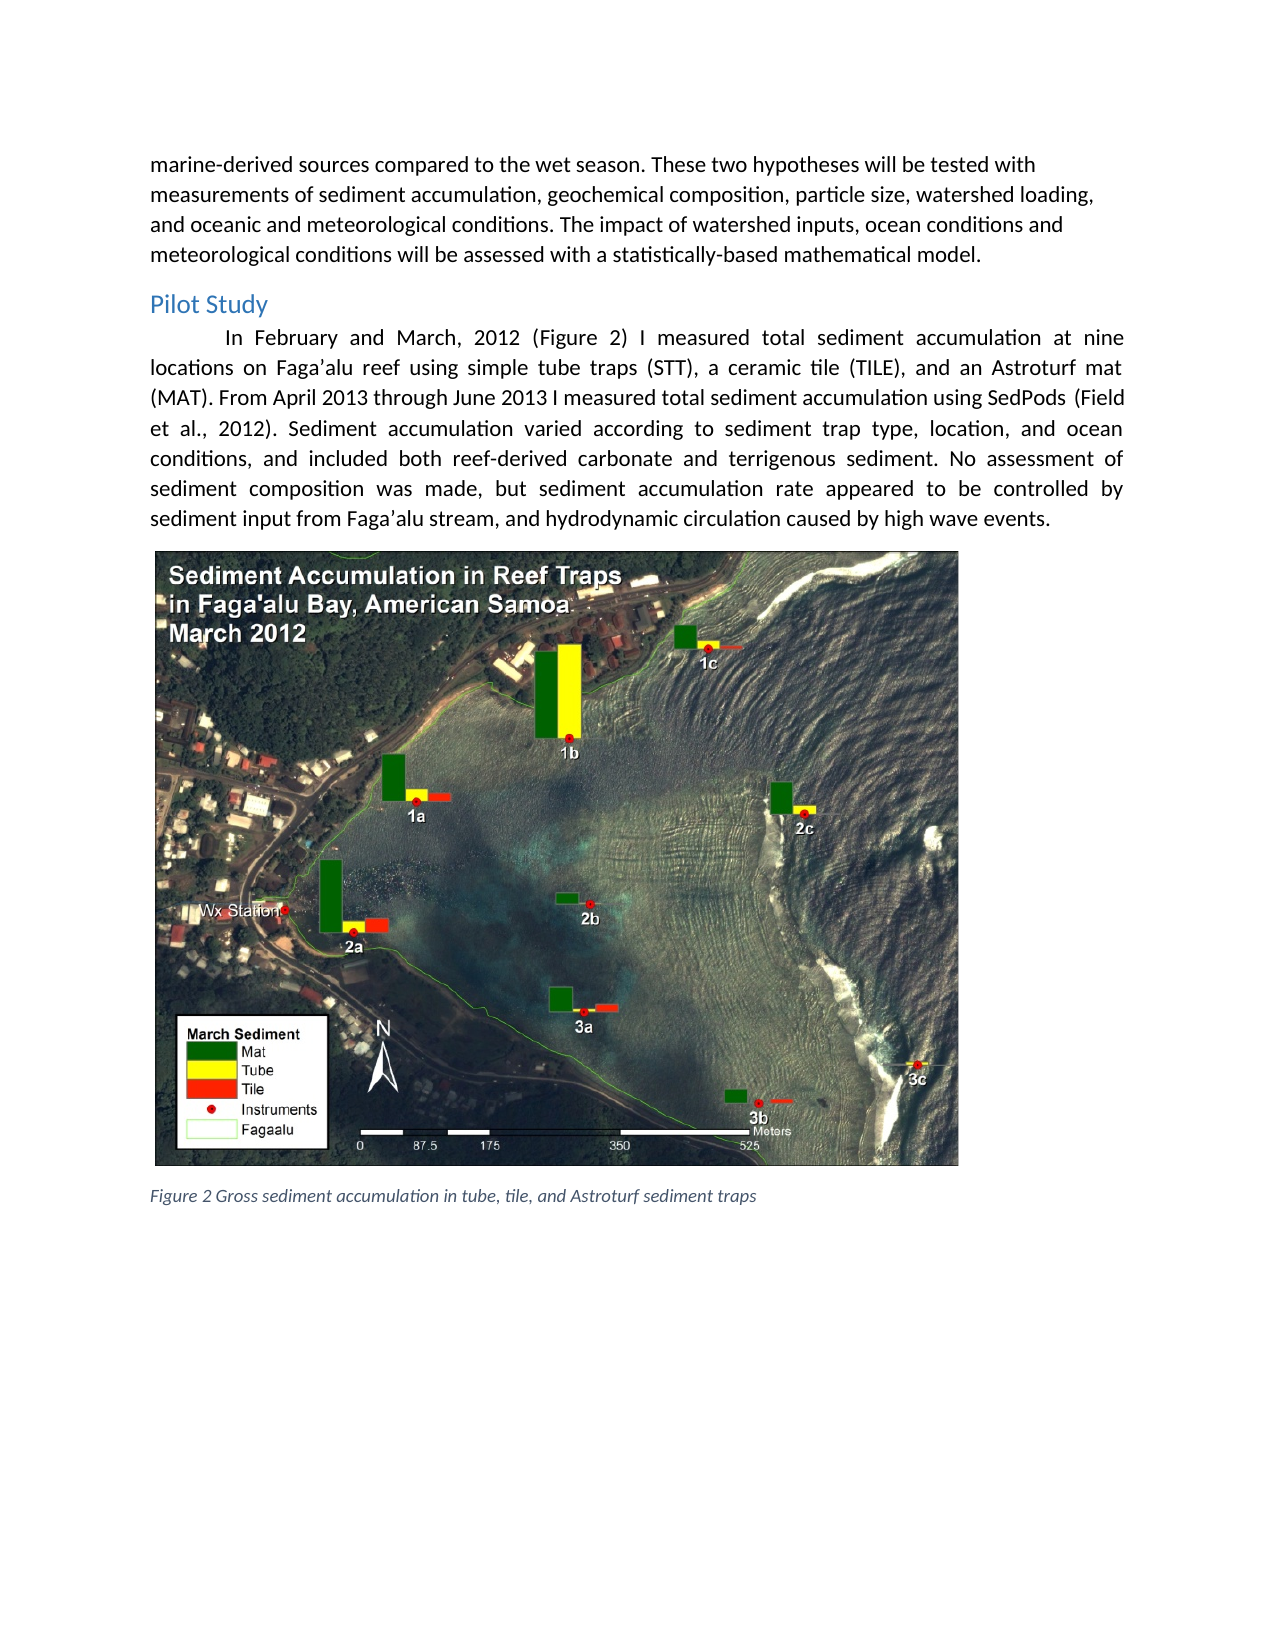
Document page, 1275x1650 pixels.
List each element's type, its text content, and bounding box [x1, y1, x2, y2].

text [150, 150, 1125, 269]
subtitle Pilot Study [150, 287, 1125, 321]
text Figure 2 Gross sediment accumulation in tube, tile, and Astroturf sediment traps [150, 1184, 1125, 1207]
picture [155, 551, 959, 1166]
text In February and March, 2012 (Figure 1) I measured total sediment accumulation at nine locations on Faga’alu reef using simple tube traps (STT), a ceramic tile (TILE), and an Astroturf mat (MAT). From April 2013 through June 2013 I measured total sediment accumulation using SedPods (Field et al., 2012). Sediment accumulation varied according to sediment trap type, location, and ocean conditions, and included both reef-derived carbonate and terrigenous sediment. No assessment of sediment composition was made, but sediment accumulation rate appeared to be controlled by sediment input from Faga’alu stream, and hydrodynamic circulation caused by high wave events. [150, 323, 1125, 532]
